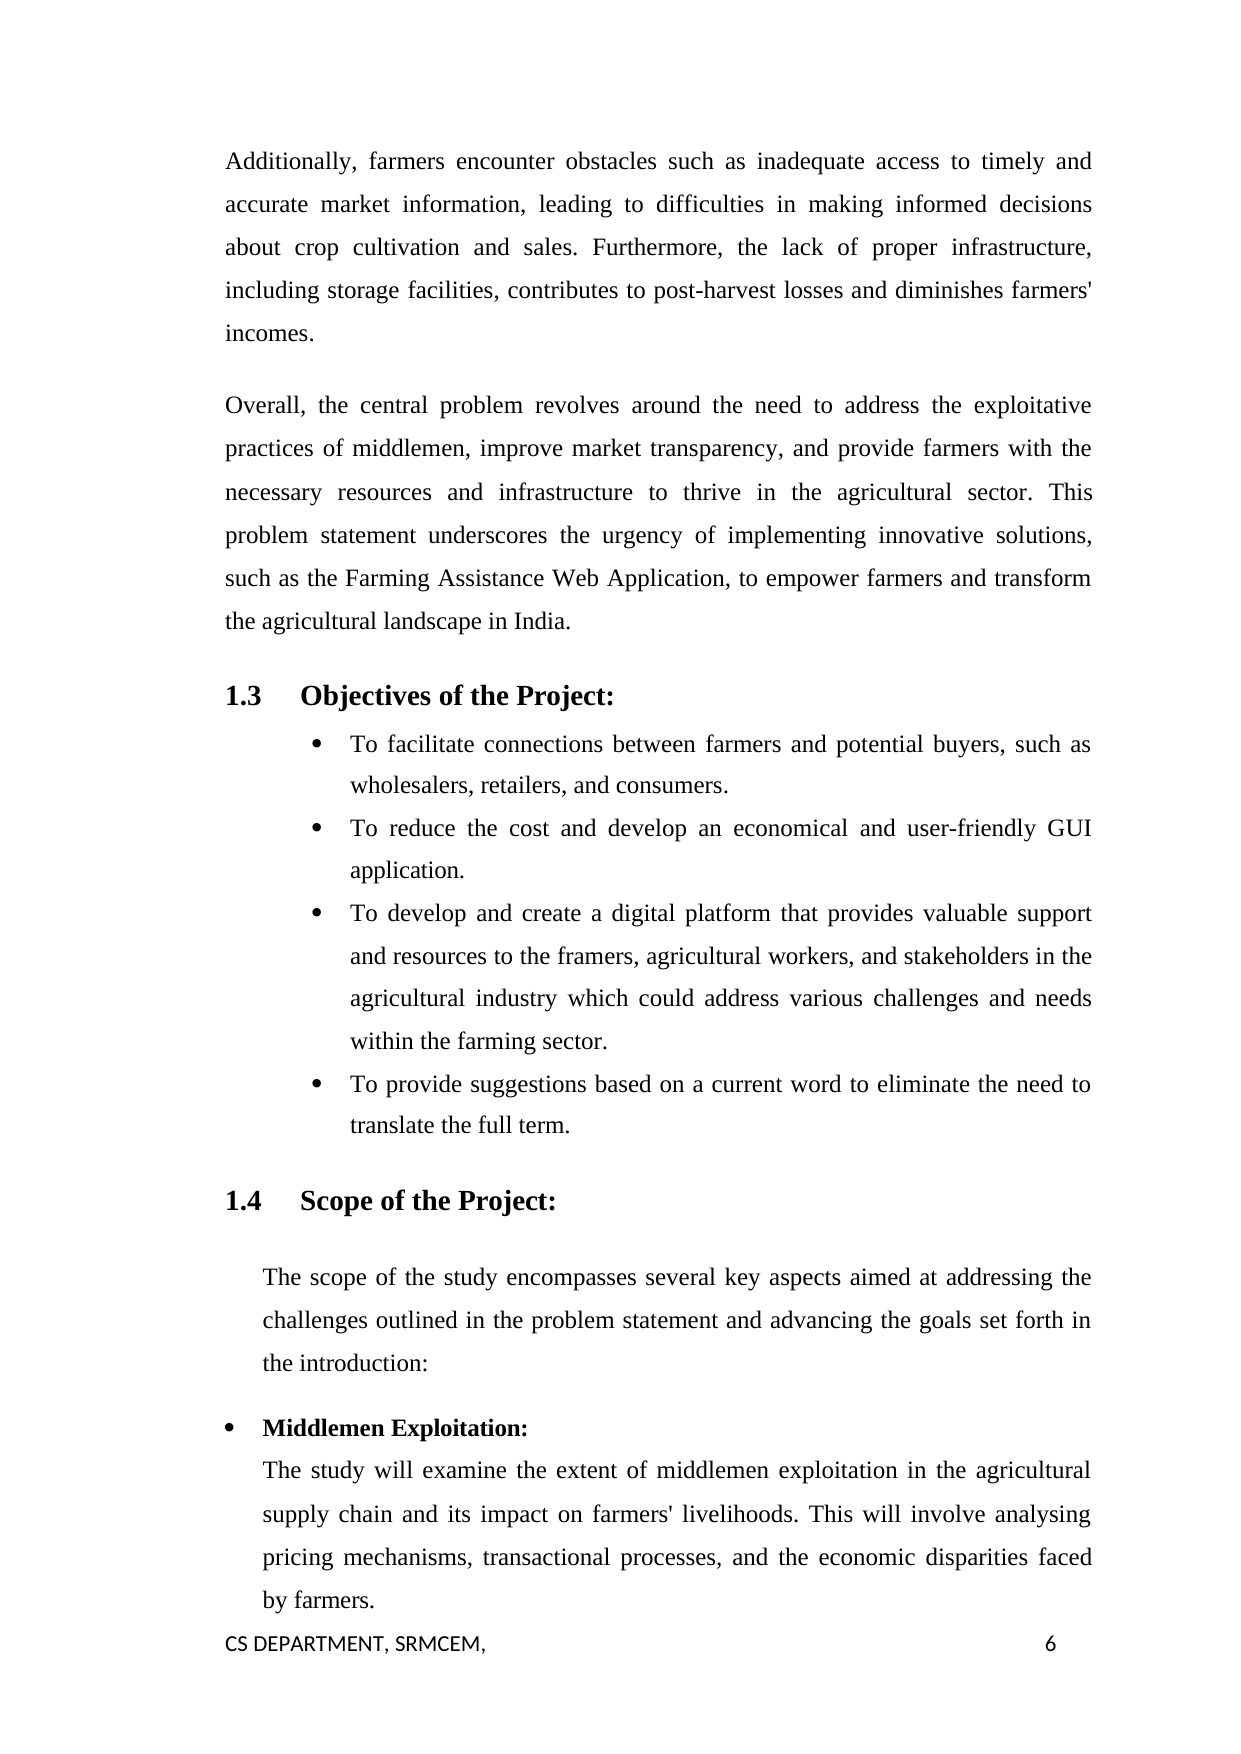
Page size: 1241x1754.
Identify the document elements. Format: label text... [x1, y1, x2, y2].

subtitle Middlemen Exploitation: [225, 1413, 1151, 1441]
list To reduce the cost and develop an economical and user-friendly GUI application. [312, 813, 1093, 884]
list To develop and create a digital platform that provides valuable support and resources to the framers, agricultural workers, and stakeholders in the agricultural industry which could address various challenges and needs within the farming sector. [312, 898, 1093, 1055]
text The scope of the study encompasses several key aspects aimed at addressing the challenges outlined in the problem statement and advancing the goals set forth in the introduction: [262, 1262, 1093, 1377]
list To provide suggestions based on a current word to eliminate the need to translate the full term. [312, 1069, 1092, 1139]
subtitle Scope of the Project: [225, 1183, 1151, 1216]
text The study will examine the extent of middlemen exploitation in the agricultural supply chain and its impact on farmers' livelihoods. This will involve analysing pricing mechanisms, transactional processes, and the economic disparities faced by farmers. [262, 1456, 1092, 1614]
list To facilitate connections between farmers and potential buyers, such as wholesalers, retailers, and consumers. [312, 729, 1092, 799]
text Additionally, farmers encounter obstacles such as inadequate access to timely and accurate market information, leading to difficulties in making informed decisions about crop cultivation and sales. Furthermore, the lack of proper infrastructure, including storage facilities, contributes to post-harvest losses and diminishes farmers' incomes. [225, 146, 1093, 347]
subtitle Objectives of the Project: [225, 678, 1151, 712]
text Overall, the central problem revolves around the need to address the exploitative practices of middlemen, improve market transparency, and provide farmers with the necessary resources and infrastructure to thrive in the agricultural sector. This problem statement underscores the urgency of implementing innovative solutions, such as the Farming Assistance Web Application, to empower farmers and transform the agricultural landscape in India. [225, 390, 1093, 635]
